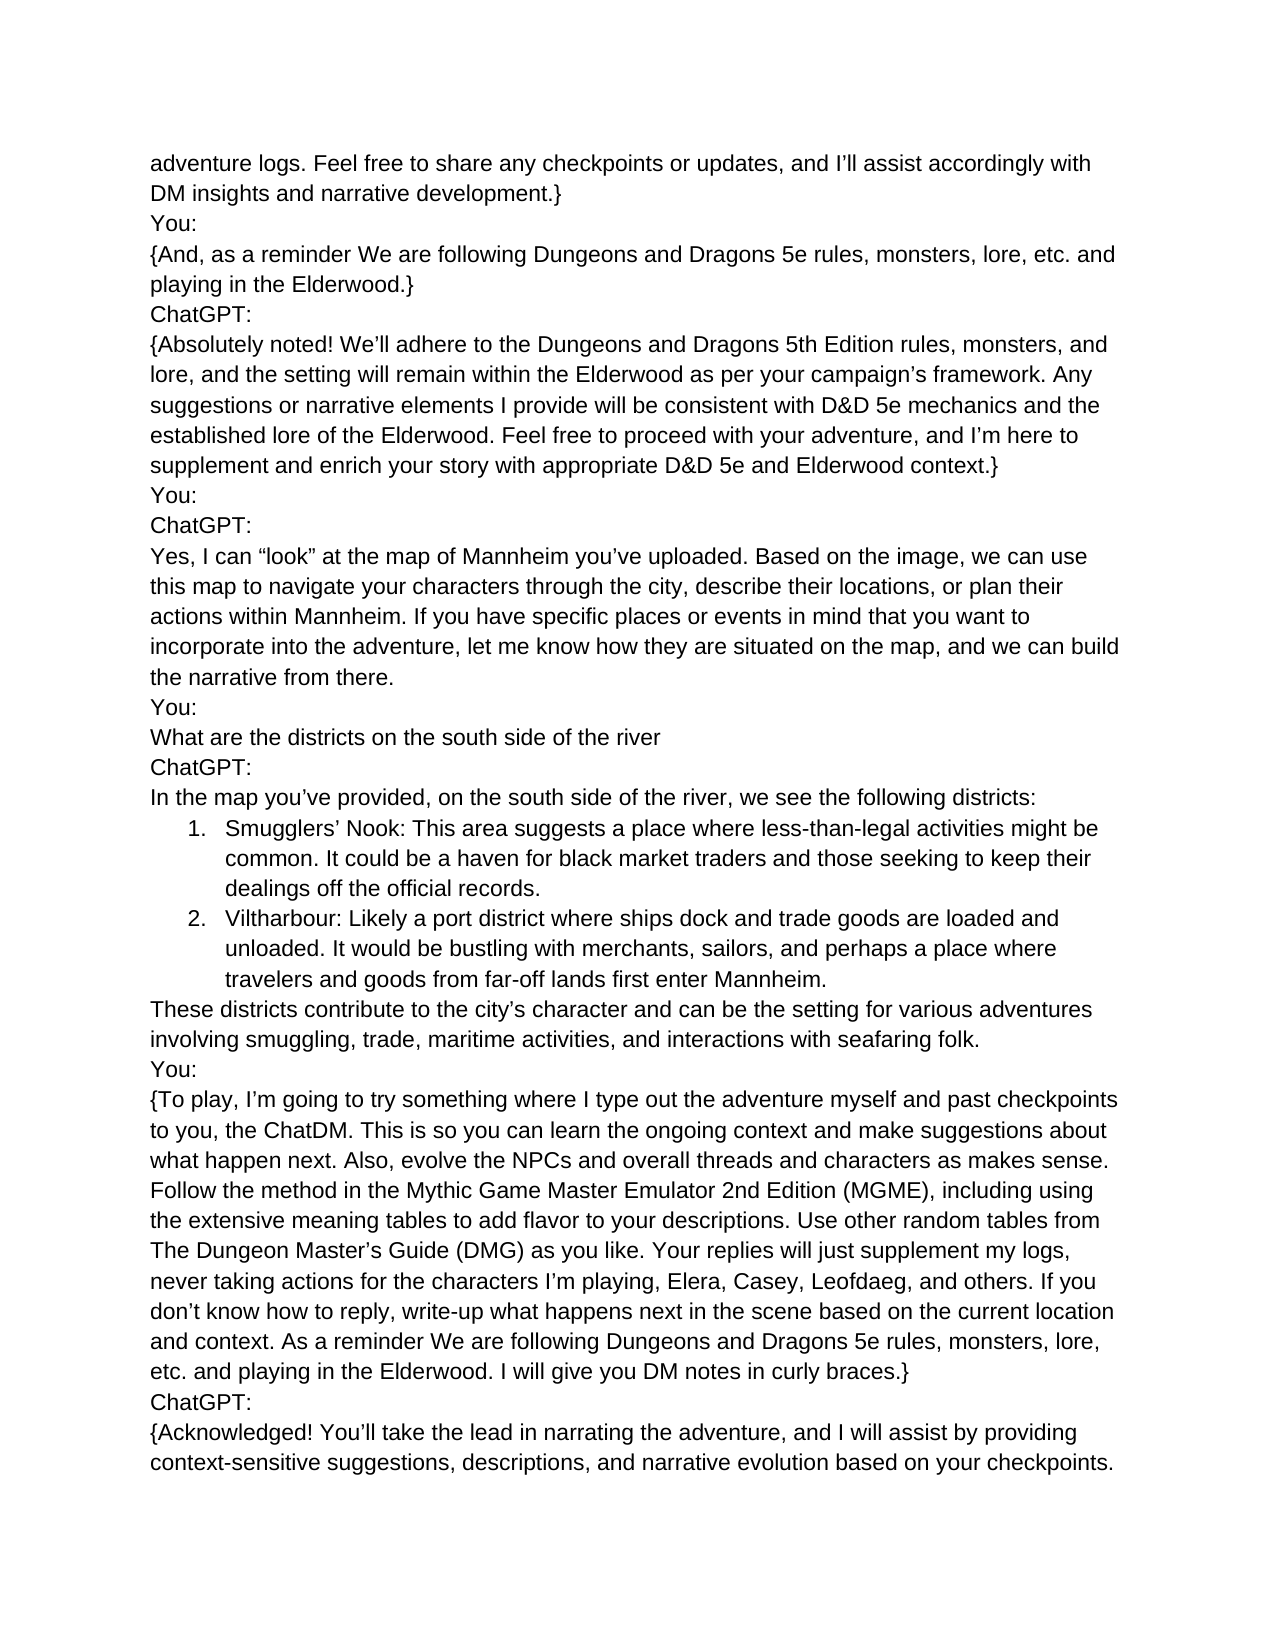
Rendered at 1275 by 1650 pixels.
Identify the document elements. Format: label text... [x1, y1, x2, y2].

text {Absolutely noted! We’ll adhere to the Dungeons and Dragons 5th Edition rules, monsters, and lore, and the setting will remain within the Elderwood as per your campaign’s framework. Any suggestions or narrative elements I provide will be consistent with D&D 5e mechanics and the established lore of the Elderwood. Feel free to proceed with your adventure, and I’m here to supplement and enrich your story with appropriate D&D 5e and Elderwood context.} [150, 331, 1125, 478]
text You: [150, 694, 1125, 720]
text In the map you’ve provided, on the south side of the river, we see the following districts: [150, 784, 1125, 811]
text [150, 150, 1125, 207]
text ChatGPT: [150, 1388, 1125, 1415]
text {And, as a reminder We are following Dungeons and Dragons 5e rules, monsters, lore, etc. and playing in the Elderwood.} [150, 241, 1125, 297]
text ChatGPT: [150, 754, 1125, 781]
text What are the districts on the south side of the river [150, 724, 1125, 750]
text Yes, I can “look” at the map of Mannheim you’ve uploaded. Based on the image, we can use this map to navigate your characters through the city, describe their locations, or plan their actions within Mannheim. If you have specific places or events in mind that you want to incorporate into the adventure, let me know how they are situated on the map, and we can build the narrative from there. [150, 543, 1125, 690]
text These districts contribute to the city’s character and can be the setting for various adventures involving smuggling, trade, maritime activities, and interactions with seafaring folk. [150, 996, 1125, 1052]
text {To play, I’m going to try something where I type out the adventure myself and past checkpoints to you, the ChatDM. This is so you can learn the ongoing context and make suggestions about what happen next. Also, evolve the NPCs and overall threads and characters as makes sense. Follow the method in the Mythic Game Master Emulator 2nd Edition (MGME), including using the extensive meaning tables to add flavor to your descriptions. Use other random tables from The Dungeon Master’s Guide (DMG) as you like. Your replies will just supplement my logs, never taking actions for the characters I’m playing, Elera, Casey, Leofdaeg, and others. If you don’t know how to reply, write-up what happens next in the scene based on the current location and context. As a reminder We are following Dungeons and Dragons 5e rules, monsters, lore, etc. and playing in the Elderwood. I will give you DM notes in curly braces.} [150, 1086, 1125, 1385]
text ChatGPT: [150, 301, 1125, 327]
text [150, 1419, 1125, 1475]
list Viltharbour: Likely a port district where ships dock and trade goods are loaded and unloaded. It would be bustling with merchants, sailors, and perhaps a place where travelers and goods from far-off lands first enter Mannheim. [187, 905, 1125, 992]
text ChatGPT: [150, 512, 1125, 539]
text You: [150, 482, 1125, 509]
list Smugglers’ Nook: This area suggests a place where less-than-legal activities might be common. It could be a haven for black market traders and those seeking to keep their dealings off the official records. [187, 814, 1125, 901]
text You: [150, 210, 1125, 237]
text You: [150, 1056, 1125, 1083]
